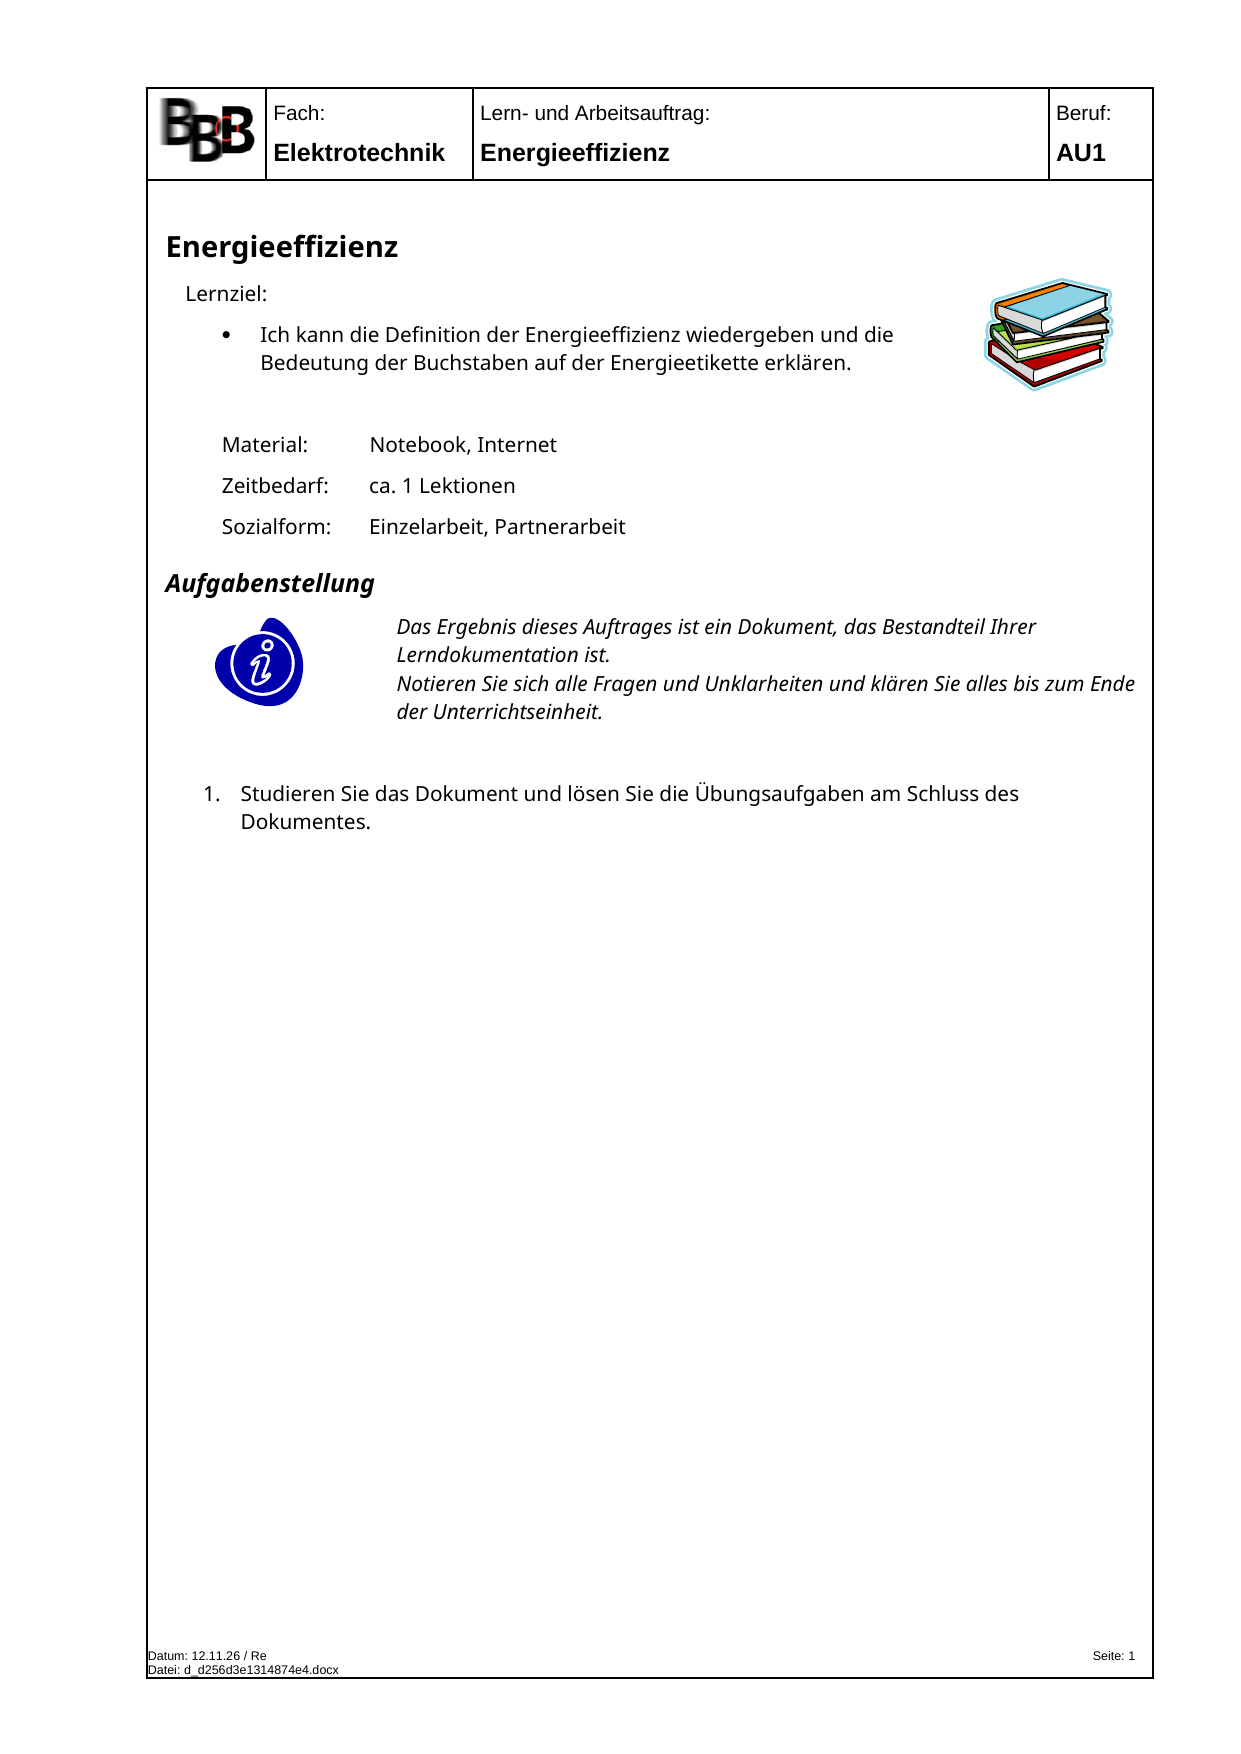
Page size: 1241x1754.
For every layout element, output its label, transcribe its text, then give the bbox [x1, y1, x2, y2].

text Lernziel: [1071, 279, 1152, 307]
list Studieren Sie das Dokument und lösen Sie die Übungsaufgaben am Schluss des Dokumentes. [203, 779, 1152, 836]
text Sozialform: Einzelarbeit, Partnerarbeit [222, 512, 1152, 540]
list Ich kann die Definition der Energieeffizienz wiedergeben und die Bedeutung der Buchstaben auf der Energieetikette erklären. [223, 320, 1010, 377]
subtitle Energieeffizienz [165, 227, 1152, 266]
subtitle Aufgabenstellung [165, 565, 1152, 599]
text Zeitbedarf: ca. 1 Lektionen [222, 471, 1152, 499]
text Lernziel: [185, 279, 1054, 307]
text Das Ergebnis dieses Auftrages ist ein Dokument, das Bestandteil Ihrer Lerndokumentation ist. Notieren Sie sich alle Fragen und Unklarheiten und klären Sie alles bis zum Ende der Unterrichtseinheit. [222, 612, 1152, 726]
picture [156, 95, 256, 165]
text Material: Notebook, Internet [222, 430, 1152, 458]
